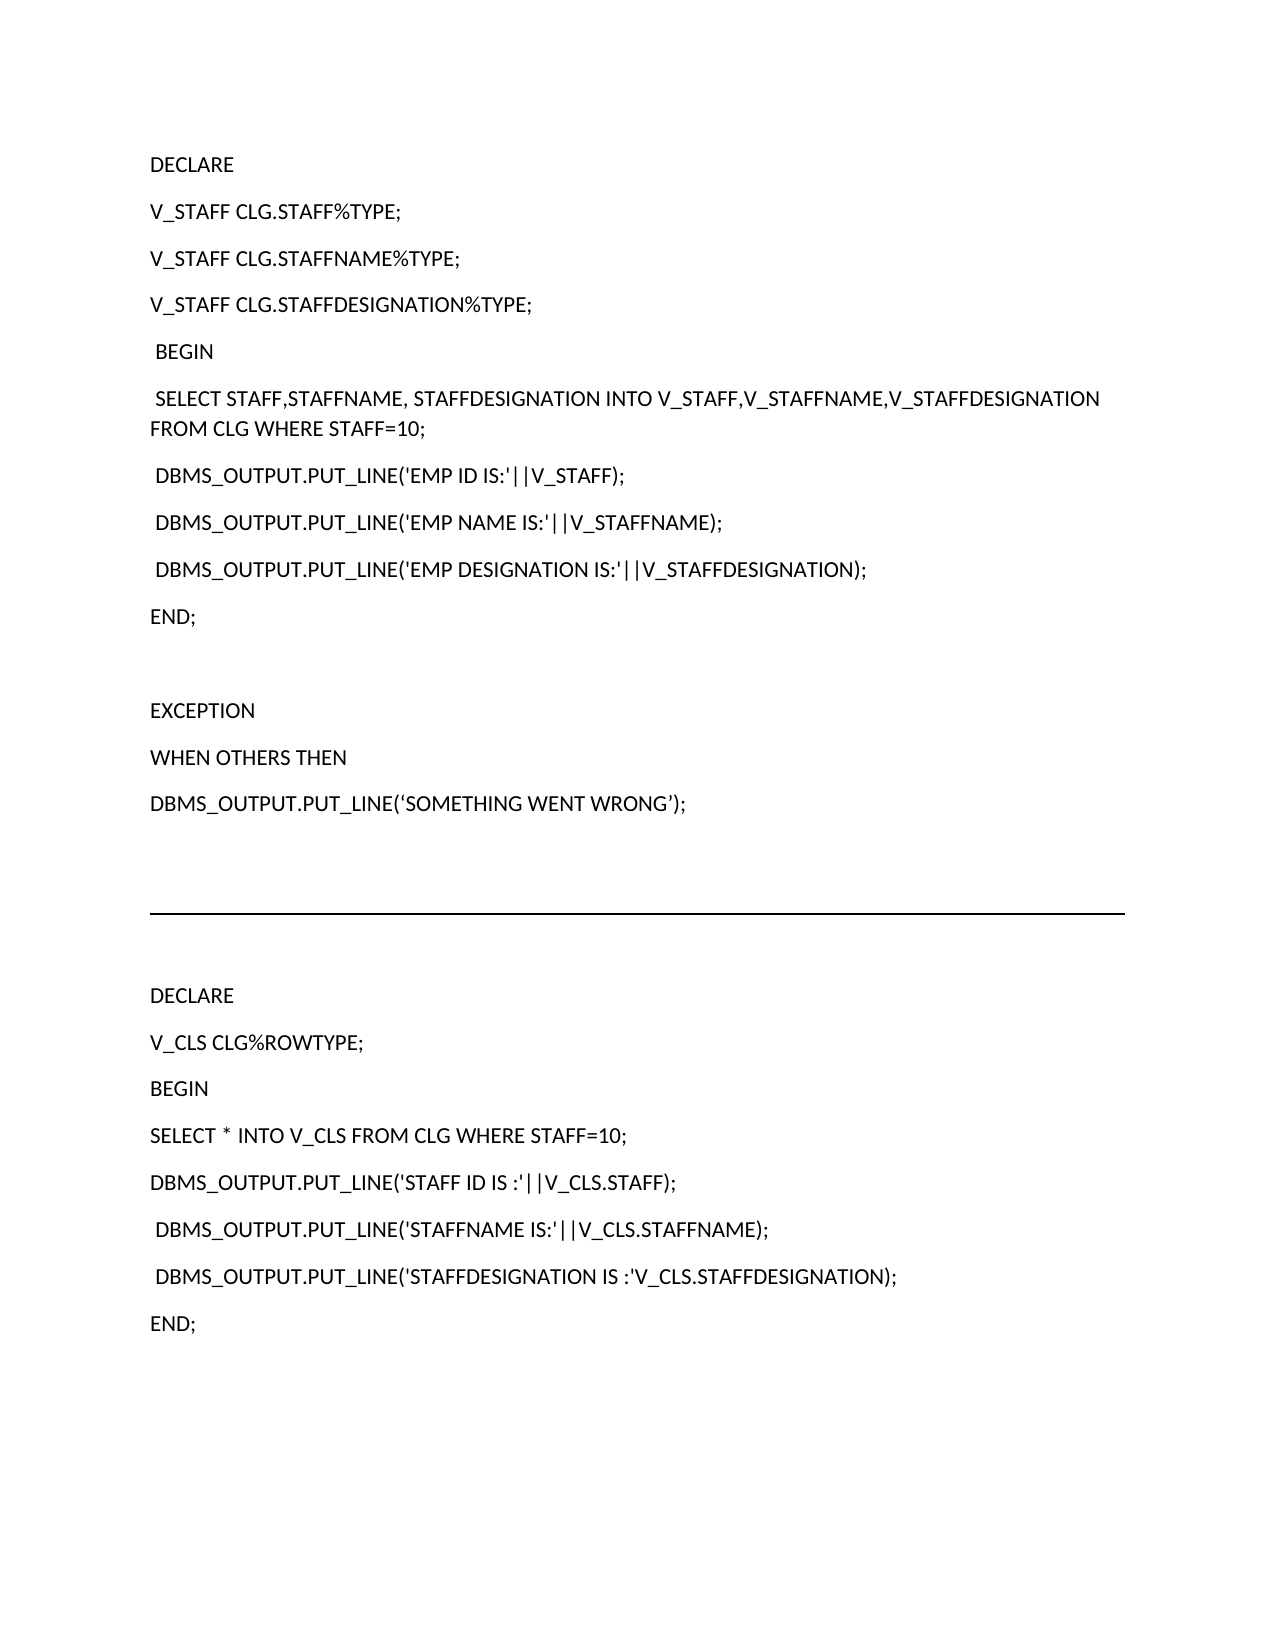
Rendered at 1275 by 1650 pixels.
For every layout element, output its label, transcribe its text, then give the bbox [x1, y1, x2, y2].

text EXCEPTION [150, 696, 1125, 724]
text BEGIN [150, 337, 1125, 366]
text DECLARE [150, 981, 1125, 1009]
text DBMS_OUTPUT.PUT_LINE('STAFFNAME IS:'||V_CLS.STAFFNAME); [150, 1215, 1125, 1243]
text SELECT STAFF,STAFFNAME, STAFFDESIGNATION INTO V_STAFF,V_STAFFNAME,V_STAFFDESIGNATION FROM CLG WHERE STAFF=10; [150, 384, 1125, 443]
text END; [150, 1309, 1125, 1337]
text DBMS_OUTPUT.PUT_LINE(‘SOMETHING WENT WRONG’); [150, 789, 1125, 818]
text V_CLS CLG%ROWTYPE; [150, 1028, 1125, 1056]
text DBMS_OUTPUT.PUT_LINE('STAFFDESIGNATION IS :'V_CLS.STAFFDESIGNATION); [150, 1262, 1125, 1290]
text BEGIN [150, 1074, 1125, 1102]
text DBMS_OUTPUT.PUT_LINE('EMP ID IS:'||V_STAFF); [150, 461, 1125, 489]
text SELECT * INTO V_CLS FROM CLG WHERE STAFF=10; [150, 1121, 1125, 1149]
text DECLARE [150, 150, 1125, 178]
text DBMS_OUTPUT.PUT_LINE('EMP NAME IS:'||V_STAFFNAME); [150, 508, 1125, 536]
text WHEN OTHERS THEN [150, 743, 1125, 771]
text V_STAFF CLG.STAFF%TYPE; [150, 197, 1125, 225]
text V_STAFF CLG.STAFFDESIGNATION%TYPE; [150, 291, 1125, 319]
text DBMS_OUTPUT.PUT_LINE('STAFF ID IS :'||V_CLS.STAFF); [150, 1168, 1125, 1196]
text V_STAFF CLG.STAFFNAME%TYPE; [150, 244, 1125, 272]
text DBMS_OUTPUT.PUT_LINE('EMP DESIGNATION IS:'||V_STAFFDESIGNATION); [150, 555, 1125, 583]
text END; [150, 602, 1125, 630]
